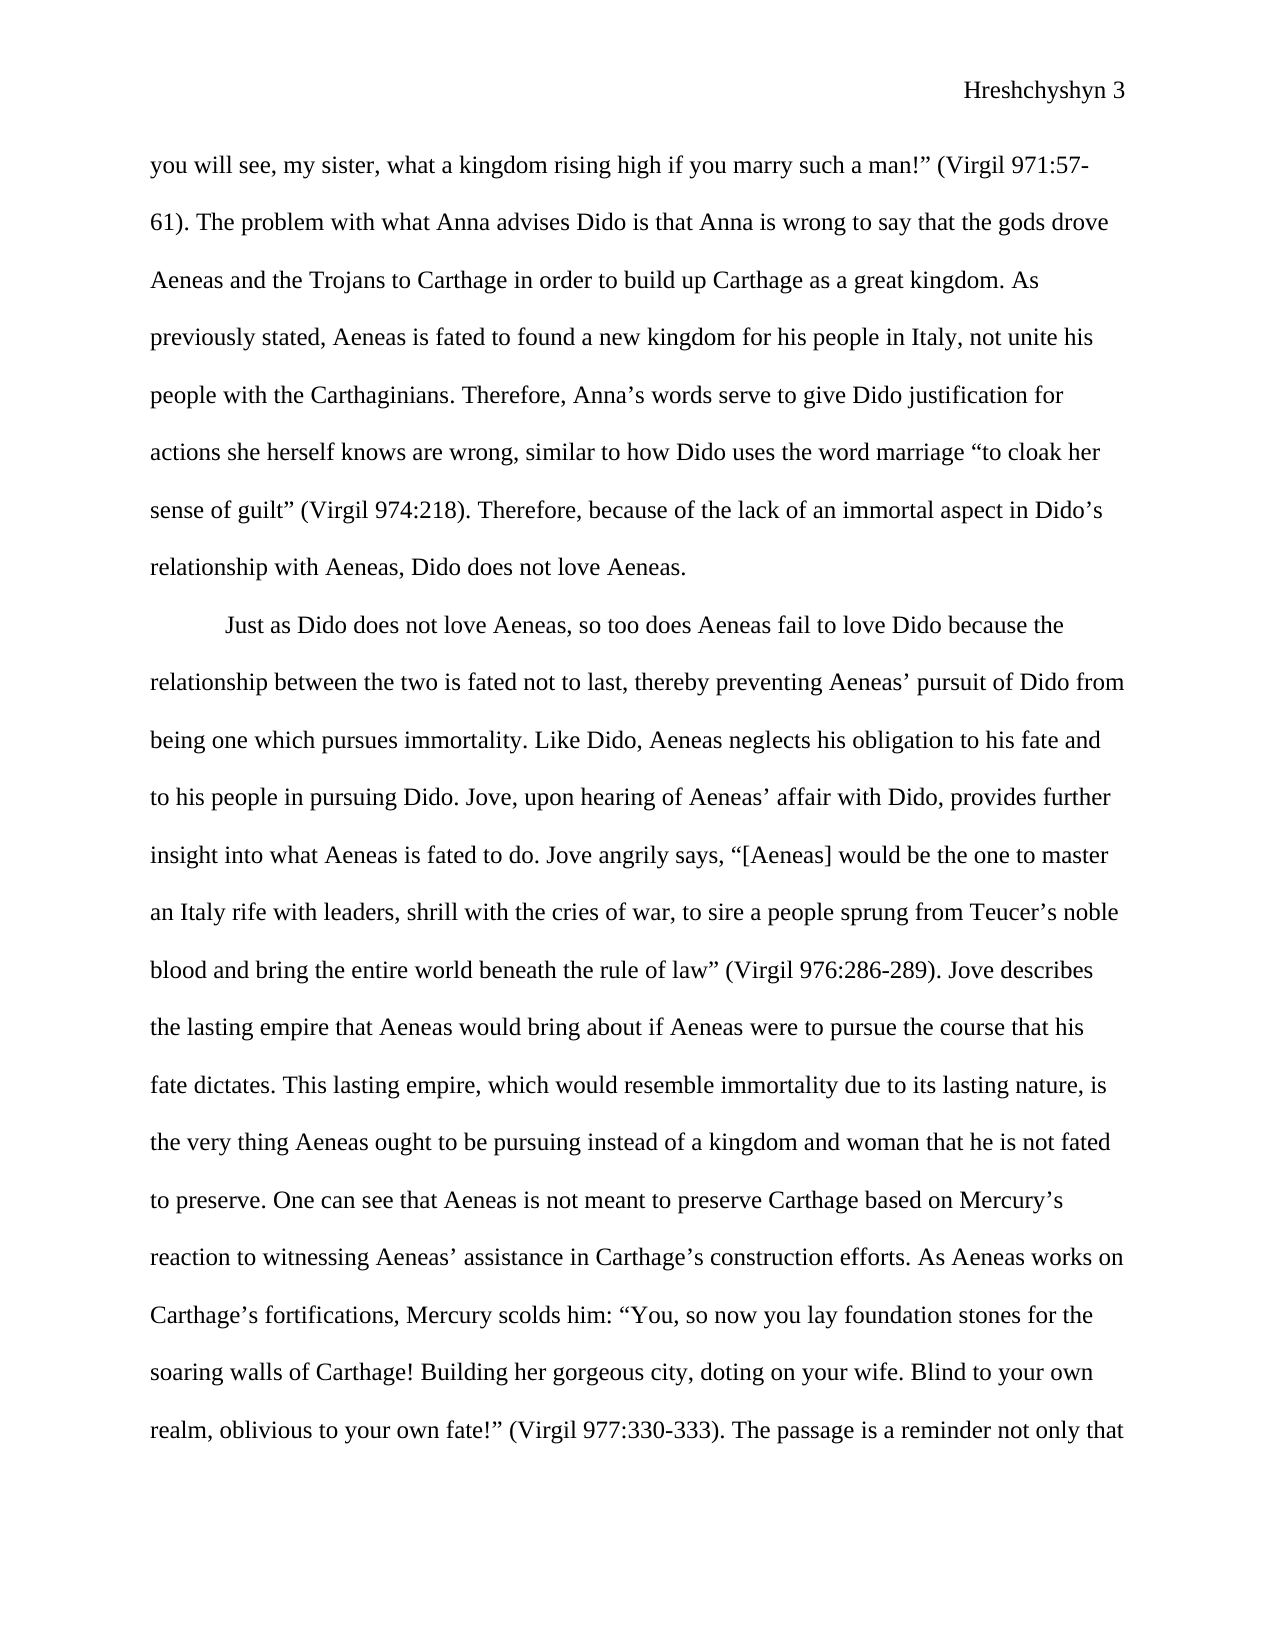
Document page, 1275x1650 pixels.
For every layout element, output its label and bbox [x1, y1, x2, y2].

text [150, 610, 1125, 1444]
text [150, 150, 1125, 581]
